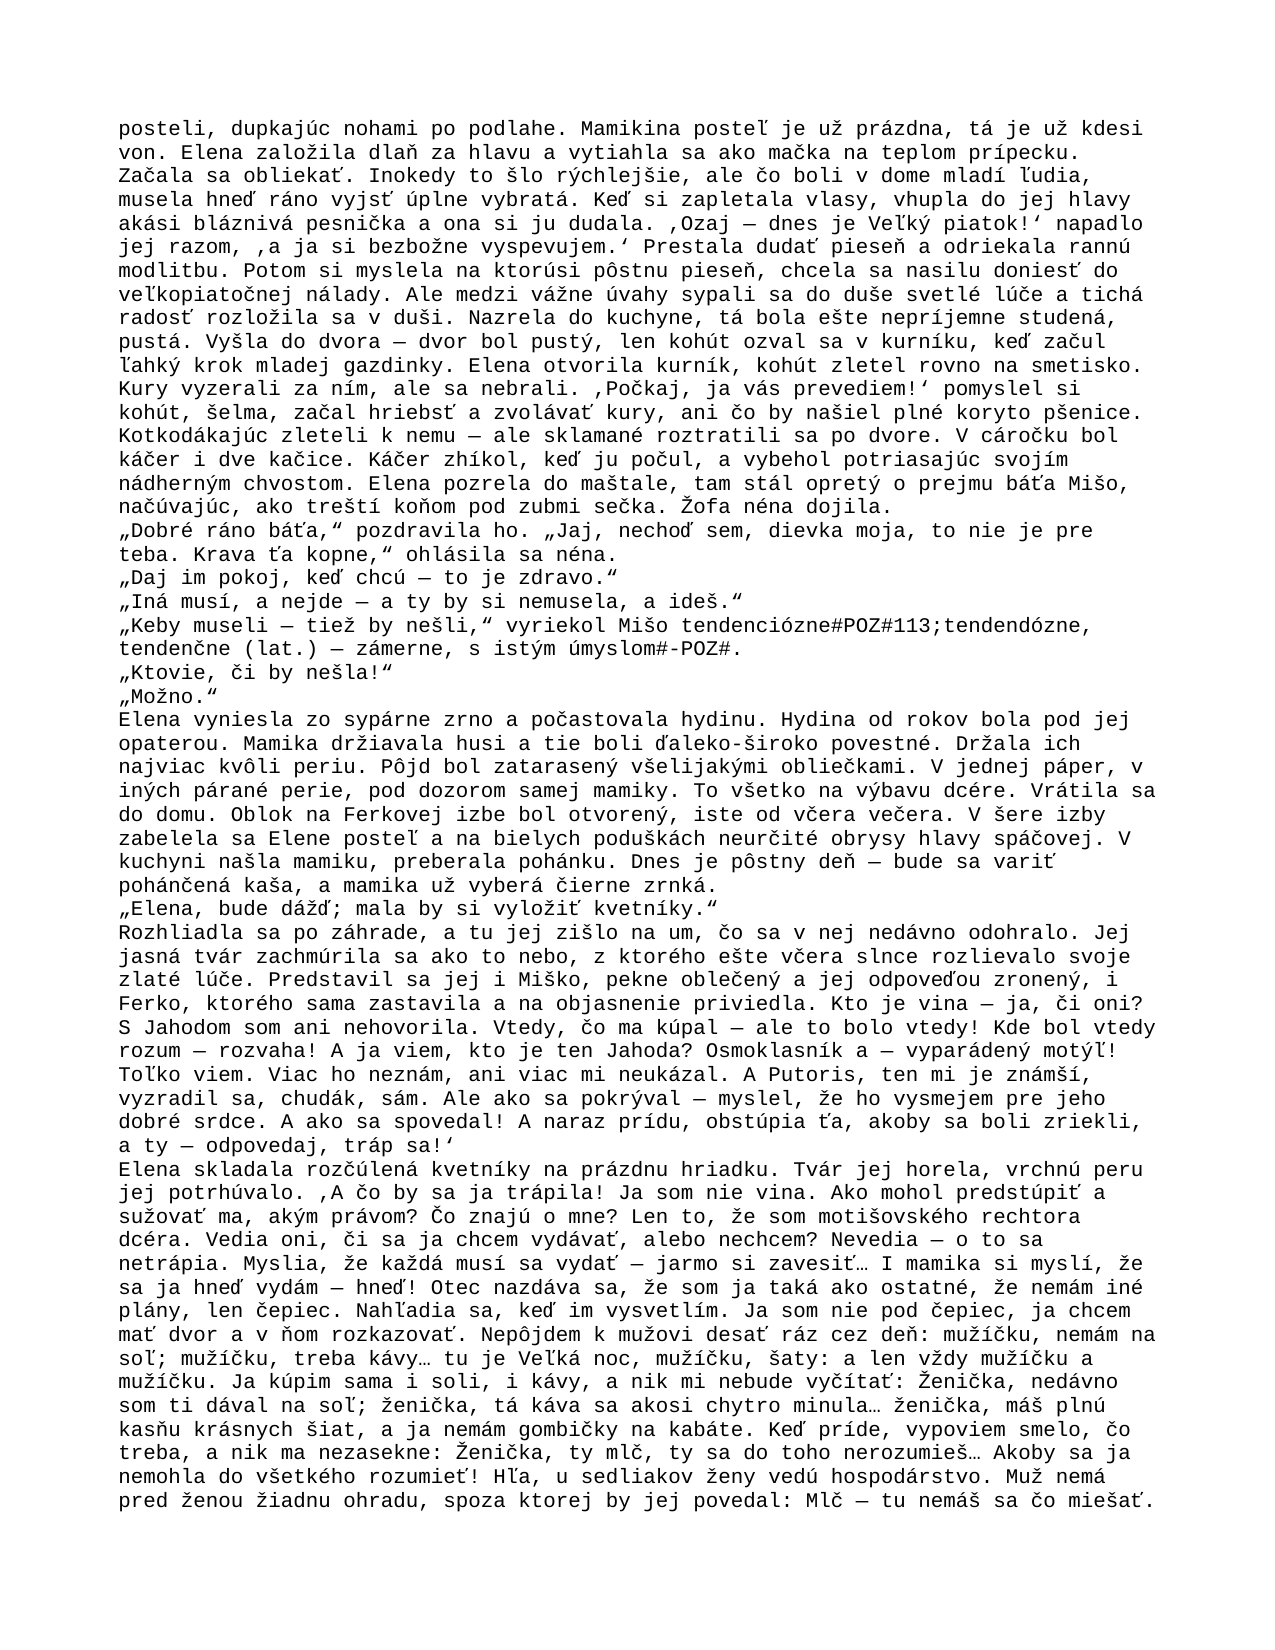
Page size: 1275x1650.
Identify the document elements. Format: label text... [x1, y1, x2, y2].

text „Daj im pokoj, keď chcú — to je zdravo.“ [118, 567, 1157, 591]
text „Iná musí, a nejde — a ty by si nemusela, a ideš.“ [118, 591, 1157, 615]
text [118, 118, 1157, 520]
text Rozhliadla sa po záhrade, a tu jej zišlo na um, čo sa v nej nedávno odohralo. Jej jasná tvár zachmúrila sa ako to nebo, z ktorého ešte včera slnce rozlievalo svoje zlaté lúče. Predstavil sa jej i Miško, pekne oblečený a jej odpoveďou zronený, i Ferko, ktorého sama zastavila a na objasnenie priviedla. Kto je vina — ja, či oni? S Jahodom som ani nehovorila. Vtedy, čo ma kúpal — ale to bolo vtedy! Kde bol vtedy rozum — rozvaha! A ja viem, kto je ten Jahoda? Osmoklasník a — vyparádený motýľ! Toľko viem. Viac ho neznám, ani viac mi neukázal. A Putoris, ten mi je známší, vyzradil sa, chudák, sám. Ale ako sa pokrýval — myslel, že ho vysmejem pre jeho dobré srdce. A ako sa spovedal! A naraz prídu, obstúpia ťa, akoby sa boli zriekli, a ty — odpovedaj, tráp sa!‘ [118, 922, 1157, 1158]
text „Možno.“ [118, 686, 1157, 709]
text „Keby museli — tiež by nešli,“ vyriekol Mišo tendenciózne#POZ#113;tendendózne, tendenčne (lat.) — zámerne, s istým úmyslom#-POZ#. [118, 615, 1157, 662]
text Elena vyniesla zo sypárne zrno a počastovala hydinu. Hydina od rokov bola pod jej opaterou. Mamika držiavala husi a tie boli ďaleko-široko povestné. Držala ich najviac kvôli periu. Pôjd bol zatarasený všelijakými obliečkami. V jednej páper, v iných párané perie, pod dozorom samej mamiky. To všetko na výbavu dcére. Vrátila sa do domu. Oblok na Ferkovej izbe bol otvorený, iste od včera večera. V šere izby zabelela sa Elene posteľ a na bielych poduškách neurčité obrysy hlavy spáčovej. V kuchyni našla mamiku, preberala pohánku. Dnes je pôstny deň — bude sa variť pohánčená kaša, a mamika už vyberá čierne zrnká. [118, 709, 1157, 898]
text „Elena, bude dážď; mala by si vyložiť kvetníky.“ [118, 898, 1157, 922]
text „Dobré ráno báťa,“ pozdravila ho. „Jaj, nechoď sem, dievka moja, to nie je pre teba. Krava ťa kopne,“ ohlásila sa néna. [118, 520, 1157, 567]
text „Ktovie, či by nešla!“ [118, 662, 1157, 686]
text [118, 1158, 1157, 1513]
